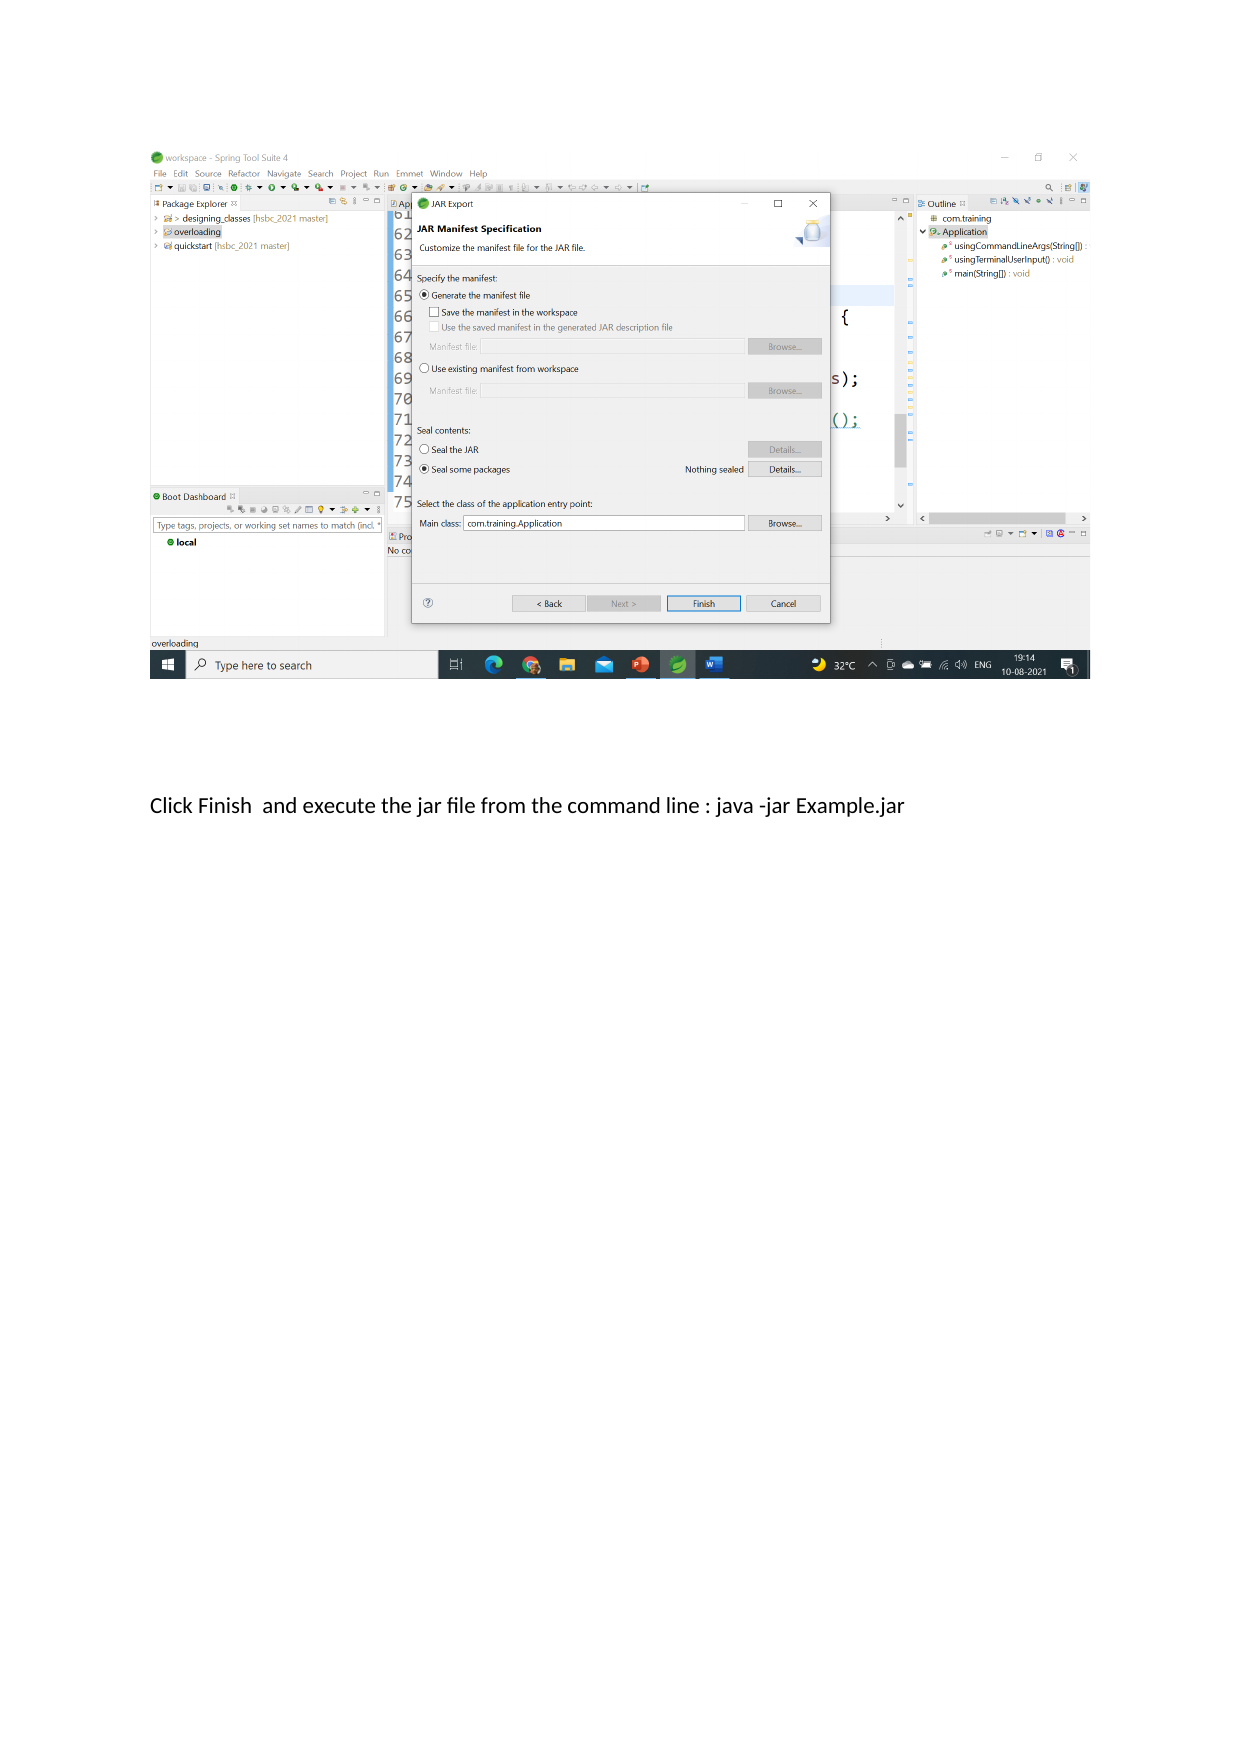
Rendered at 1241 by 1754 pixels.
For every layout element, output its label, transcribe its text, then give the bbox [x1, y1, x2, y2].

picture [150, 150, 1091, 679]
text Click Finish and execute the jar file from the command line : java -jar Example.jar [150, 791, 1090, 819]
